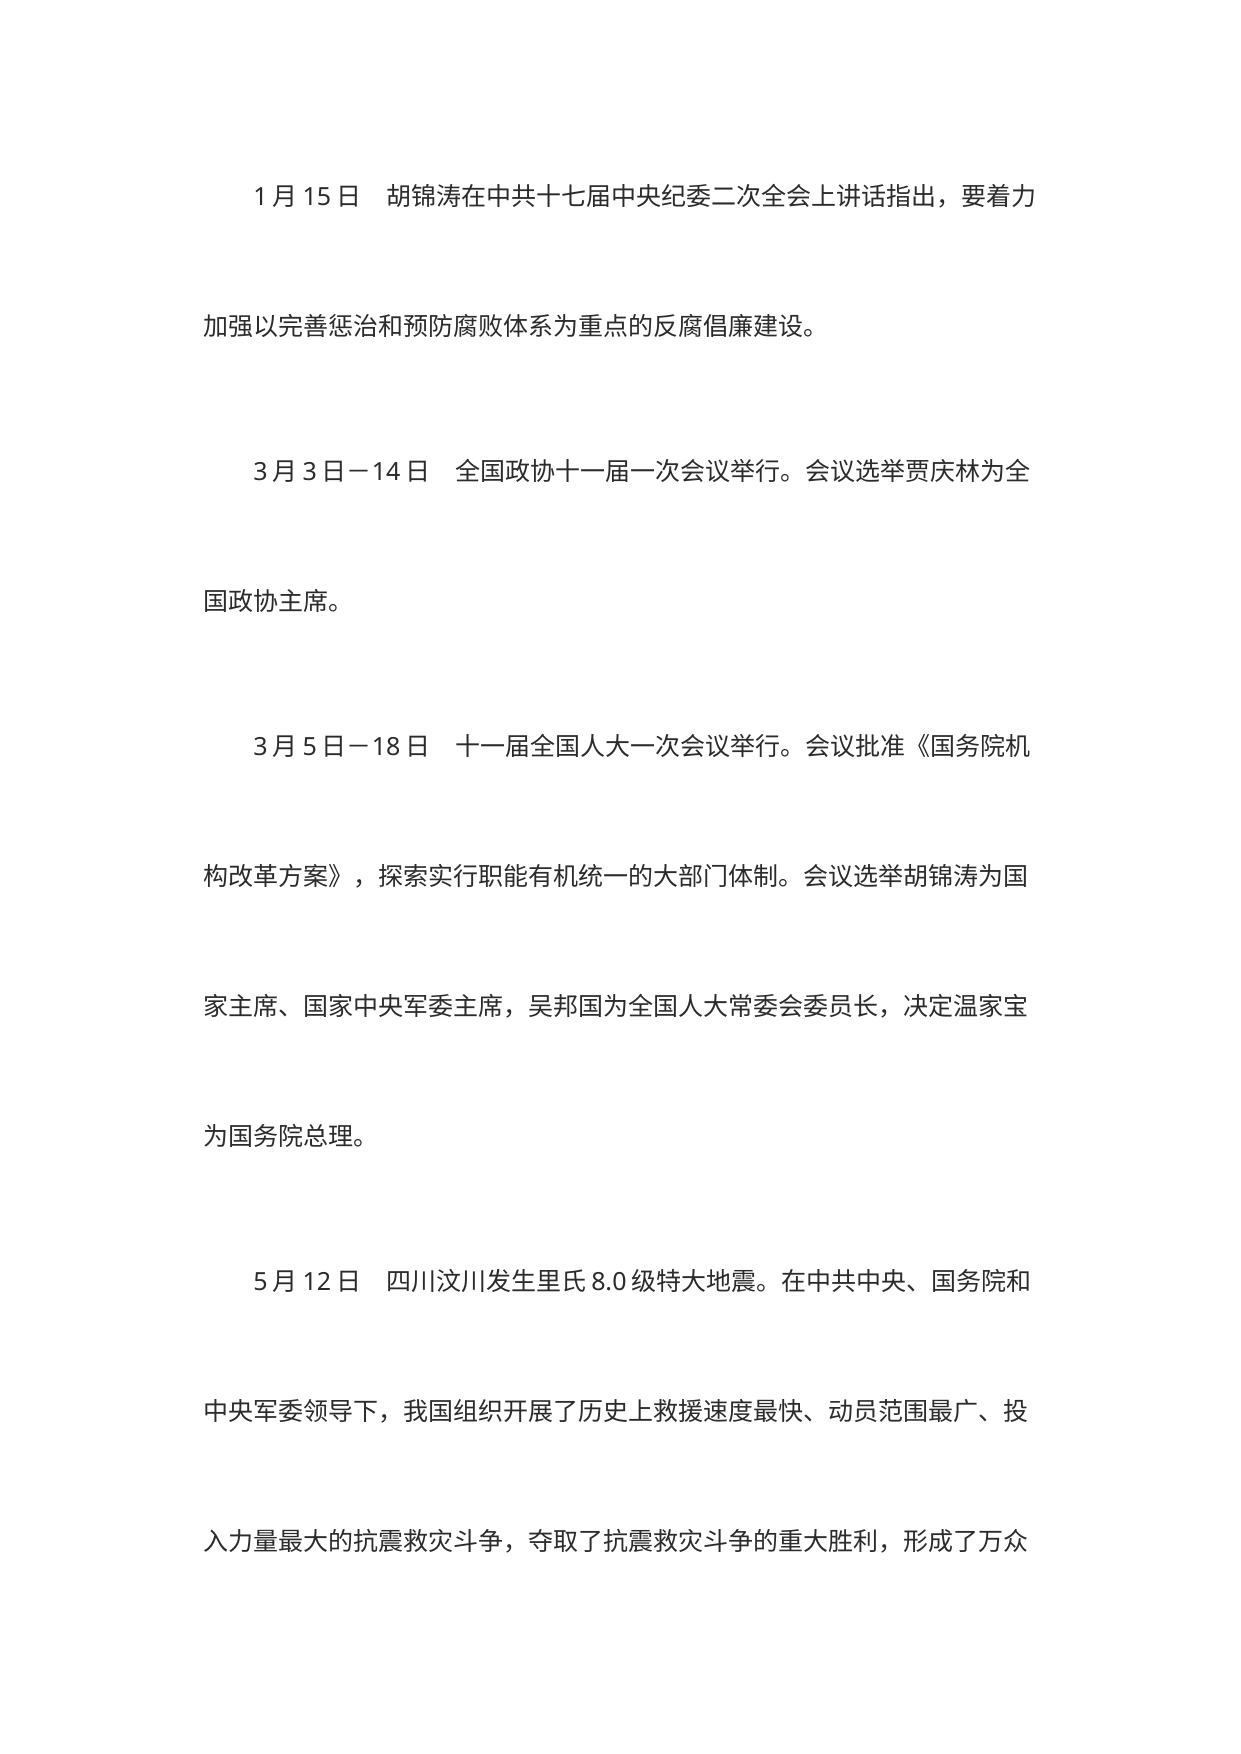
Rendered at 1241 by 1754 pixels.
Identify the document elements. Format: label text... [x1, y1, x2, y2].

text 3月5日－18日 十一届全国人大一次会议举行。会议批准《国务院机构改革方案》，探索实行职能有机统一的大部门体制。会议选举胡锦涛为国家主席、国家中央军委主席，吴邦国为全国人大常委会委员长，决定温家宝为国务院总理。 [203, 712, 1037, 1167]
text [203, 1247, 1037, 1572]
text 1月15日 胡锦涛在中共十七届中央纪委二次全会上讲话指出，要着力加强以完善惩治和预防腐败体系为重点的反腐倡廉建设。 [203, 162, 1037, 357]
text 3月3日－14日 全国政协十一届一次会议举行。会议选举贾庆林为全国政协主席。 [203, 437, 1037, 632]
